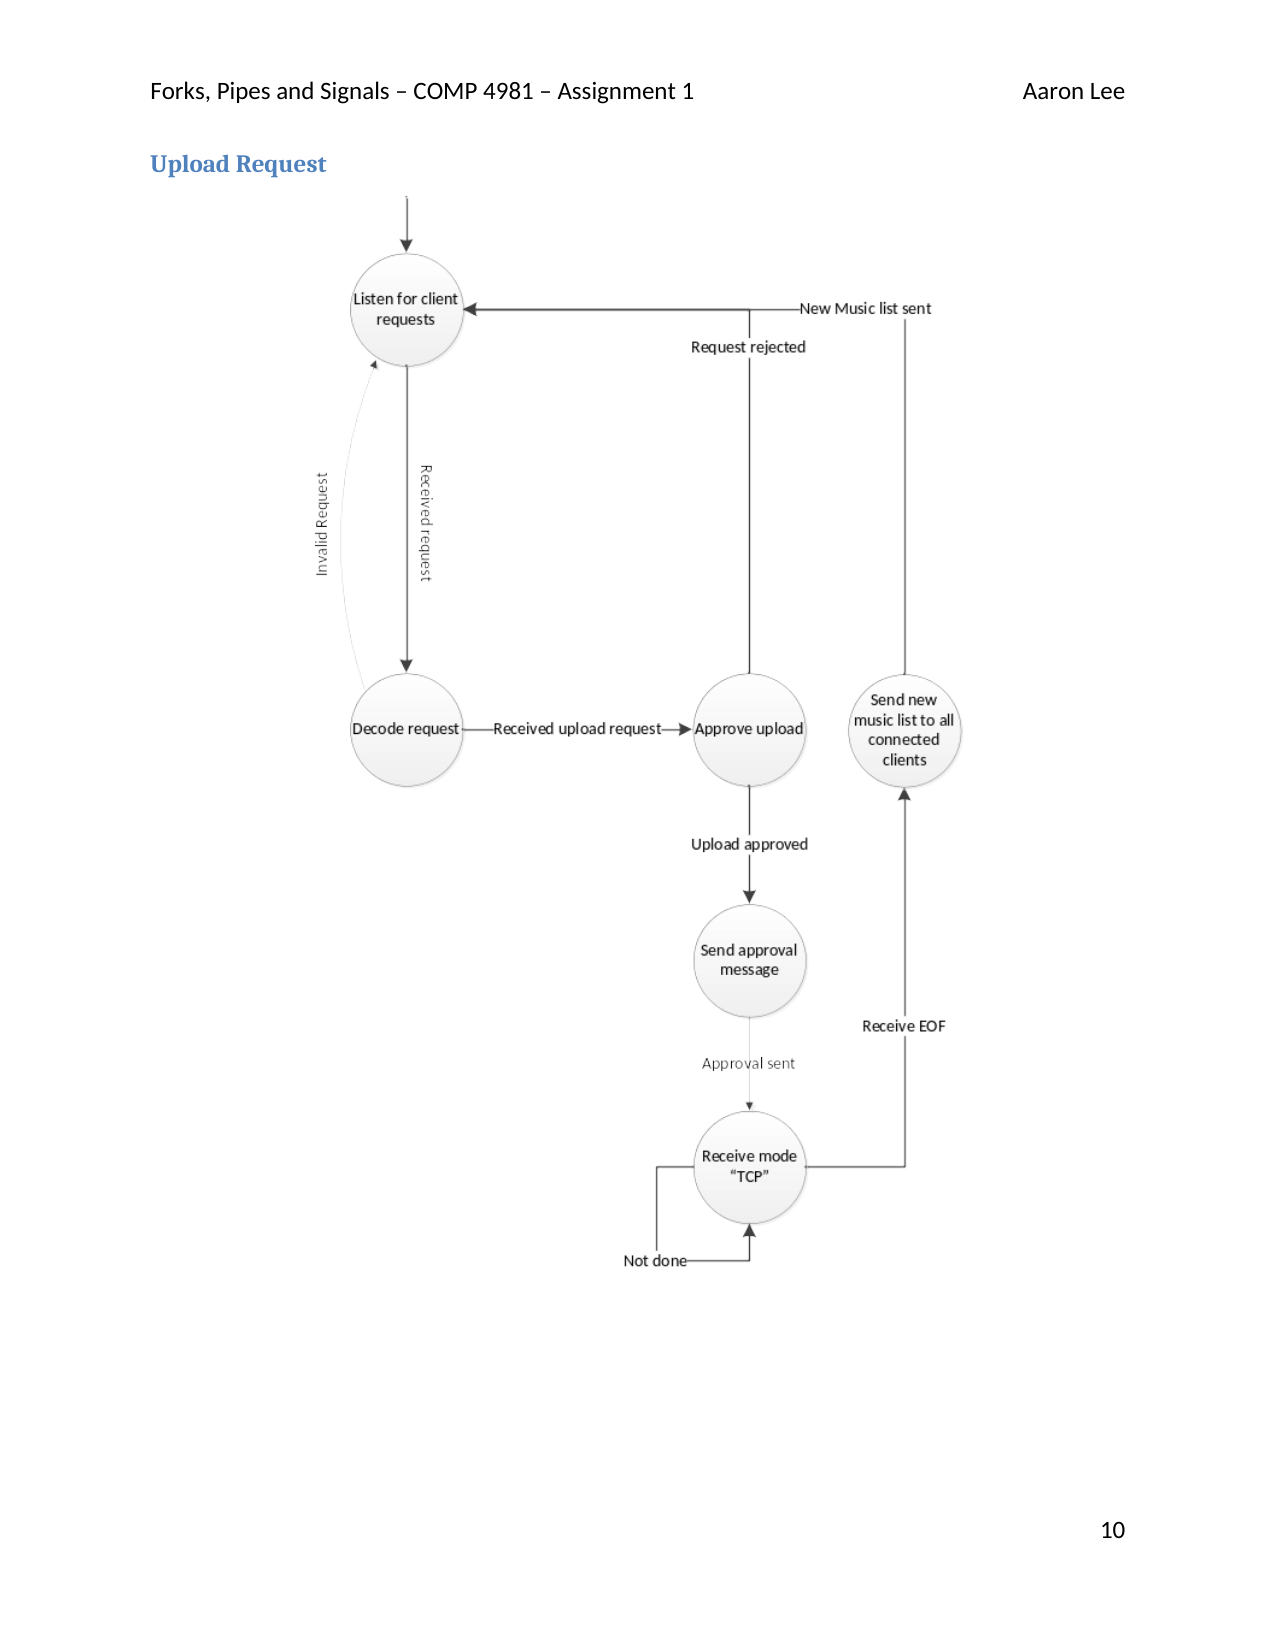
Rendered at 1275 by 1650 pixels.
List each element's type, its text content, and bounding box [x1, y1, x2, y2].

subtitle Upload Request [150, 150, 1125, 179]
